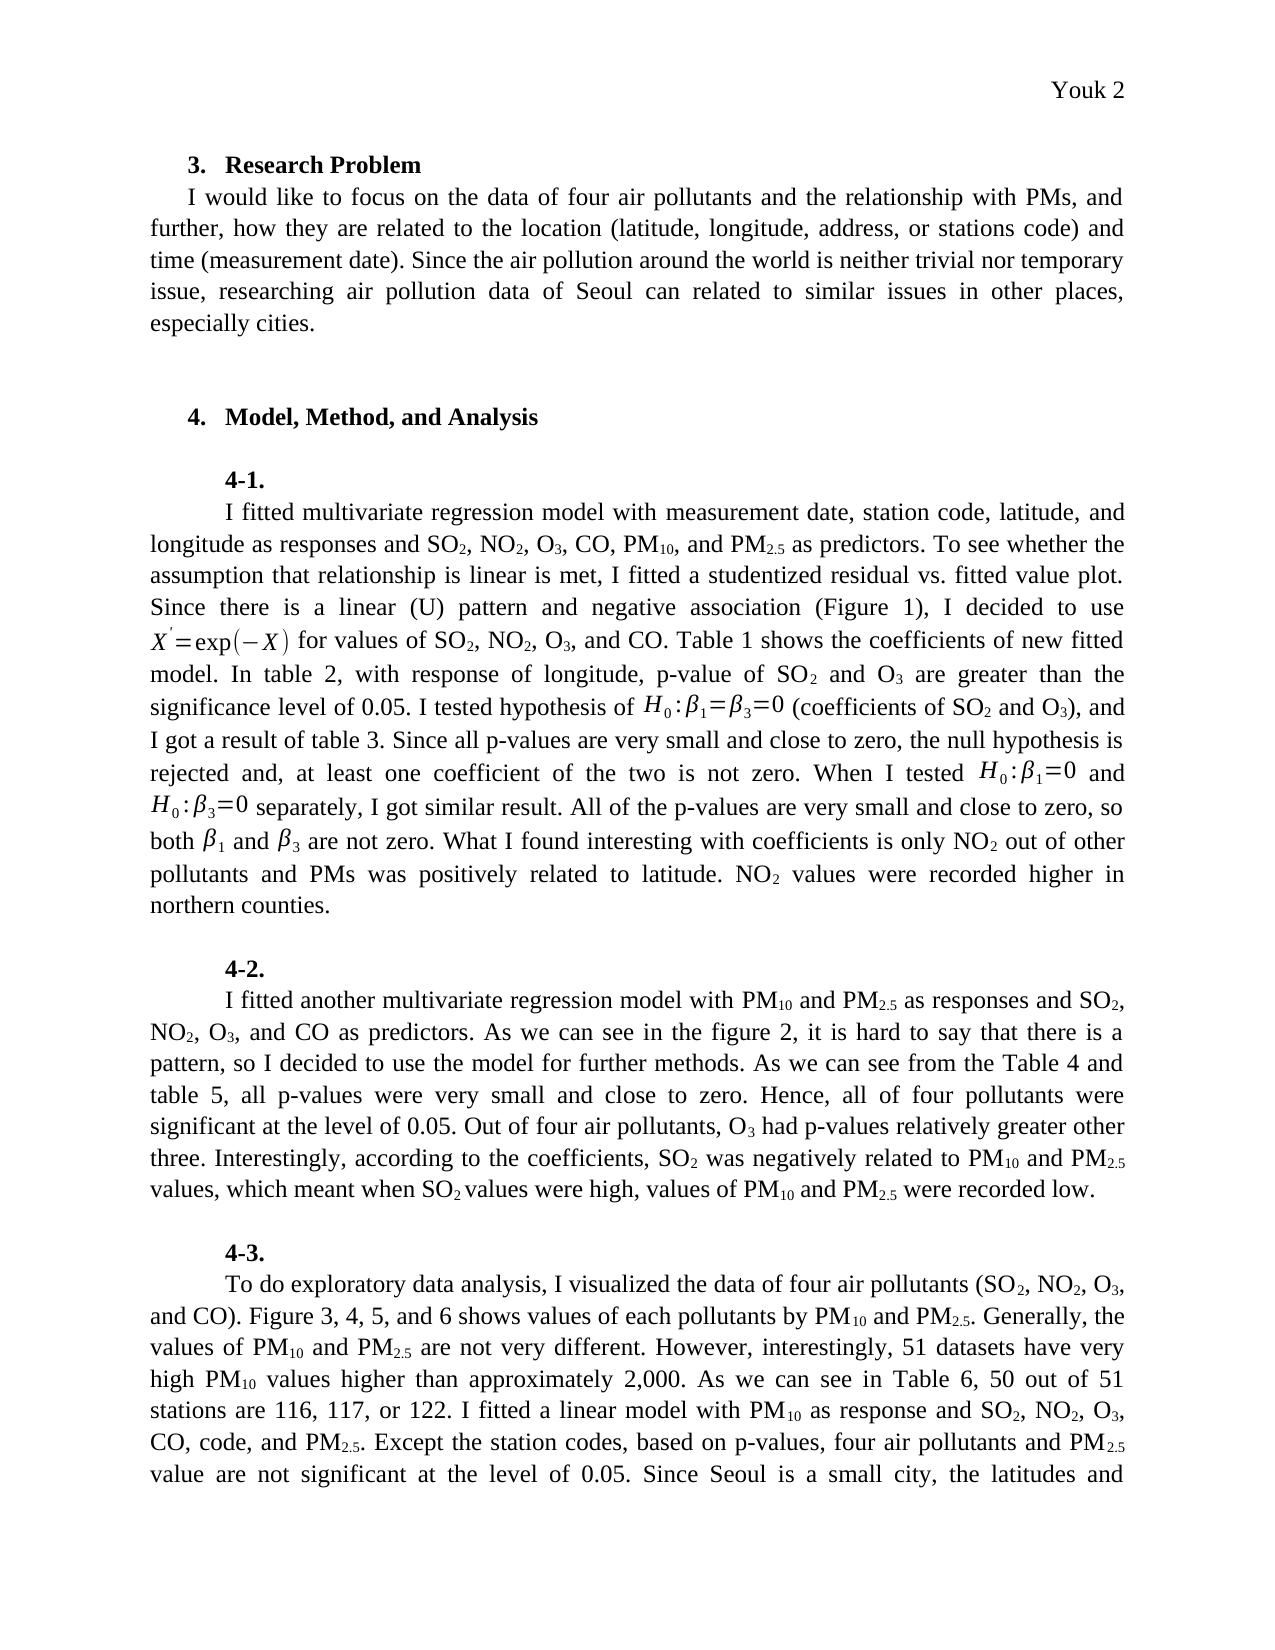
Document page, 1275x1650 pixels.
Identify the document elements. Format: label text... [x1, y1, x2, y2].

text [150, 1269, 1125, 1487]
text I fitted multivariate regression model with measurement date, station code, latitude, and longitude as responses and SO2, NO2, O3, CO, PM10, and PM2.5 as predictors. To see whether the assumption that relationship is linear is met, I fitted a studentized residual vs. fitted value plot. Since there is a linear (U) pattern and negative association (Figure 1), I decided to use for values of SO2, NO2, O3, and CO. Table 1 shows the coefficients of new fitted model. In table 2, with response of longitude, p-value of SO2 and O3 are greater than the significance level of 0.05. I tested hypothesis of (coefficients of SO2 and O3), and I got a result of table 3. Since all p-values are very small and close to zero, the null hypothesis is rejected and, at least one coefficient of the two is not zero. When I tested and separately, I got similar result. All of the p-values are very small and close to zero, so both and are not zero. What I found interesting with coefficients is only NO2 out of other pollutants and PMs was positively related to latitude. NO2 values were recorded higher in northern counties. [150, 497, 1125, 919]
text 4-2. [150, 954, 1125, 982]
text I fitted another multivariate regression model with PM10 and PM2.5 as responses and SO2, NO2, O3, and CO as predictors. As we can see in the figure 2, it is hard to say that there is a pattern, so I decided to use the model for further methods. As we can see from the Table 4 and table 5, all p-values were very small and close to zero. Hence, all of four pollutants were significant at the level of 0.05. Out of four air pollutants, O3 had p-values relatively greater other three. Interestingly, according to the coefficients, SO2 was negatively related to PM10 and PM2.5 values, which meant when SO2 values were high, values of PM10 and PM2.5 were recorded low. [150, 985, 1125, 1203]
list Model, Method, and Analysis [187, 402, 1125, 431]
text 4-1. [150, 466, 1125, 494]
text 4-3. [150, 1238, 1125, 1266]
list Research Problem [187, 150, 1125, 179]
text I would like to focus on the data of four air pollutants and the relationship with PMs, and further, how they are related to the location (latitude, longitude, address, or stations code) and time (measurement date). Since the air pollution around the world is neither trivial nor temporary issue, researching air pollution data of Seoul can related to similar issues in other places, especially cities. [150, 182, 1125, 337]
